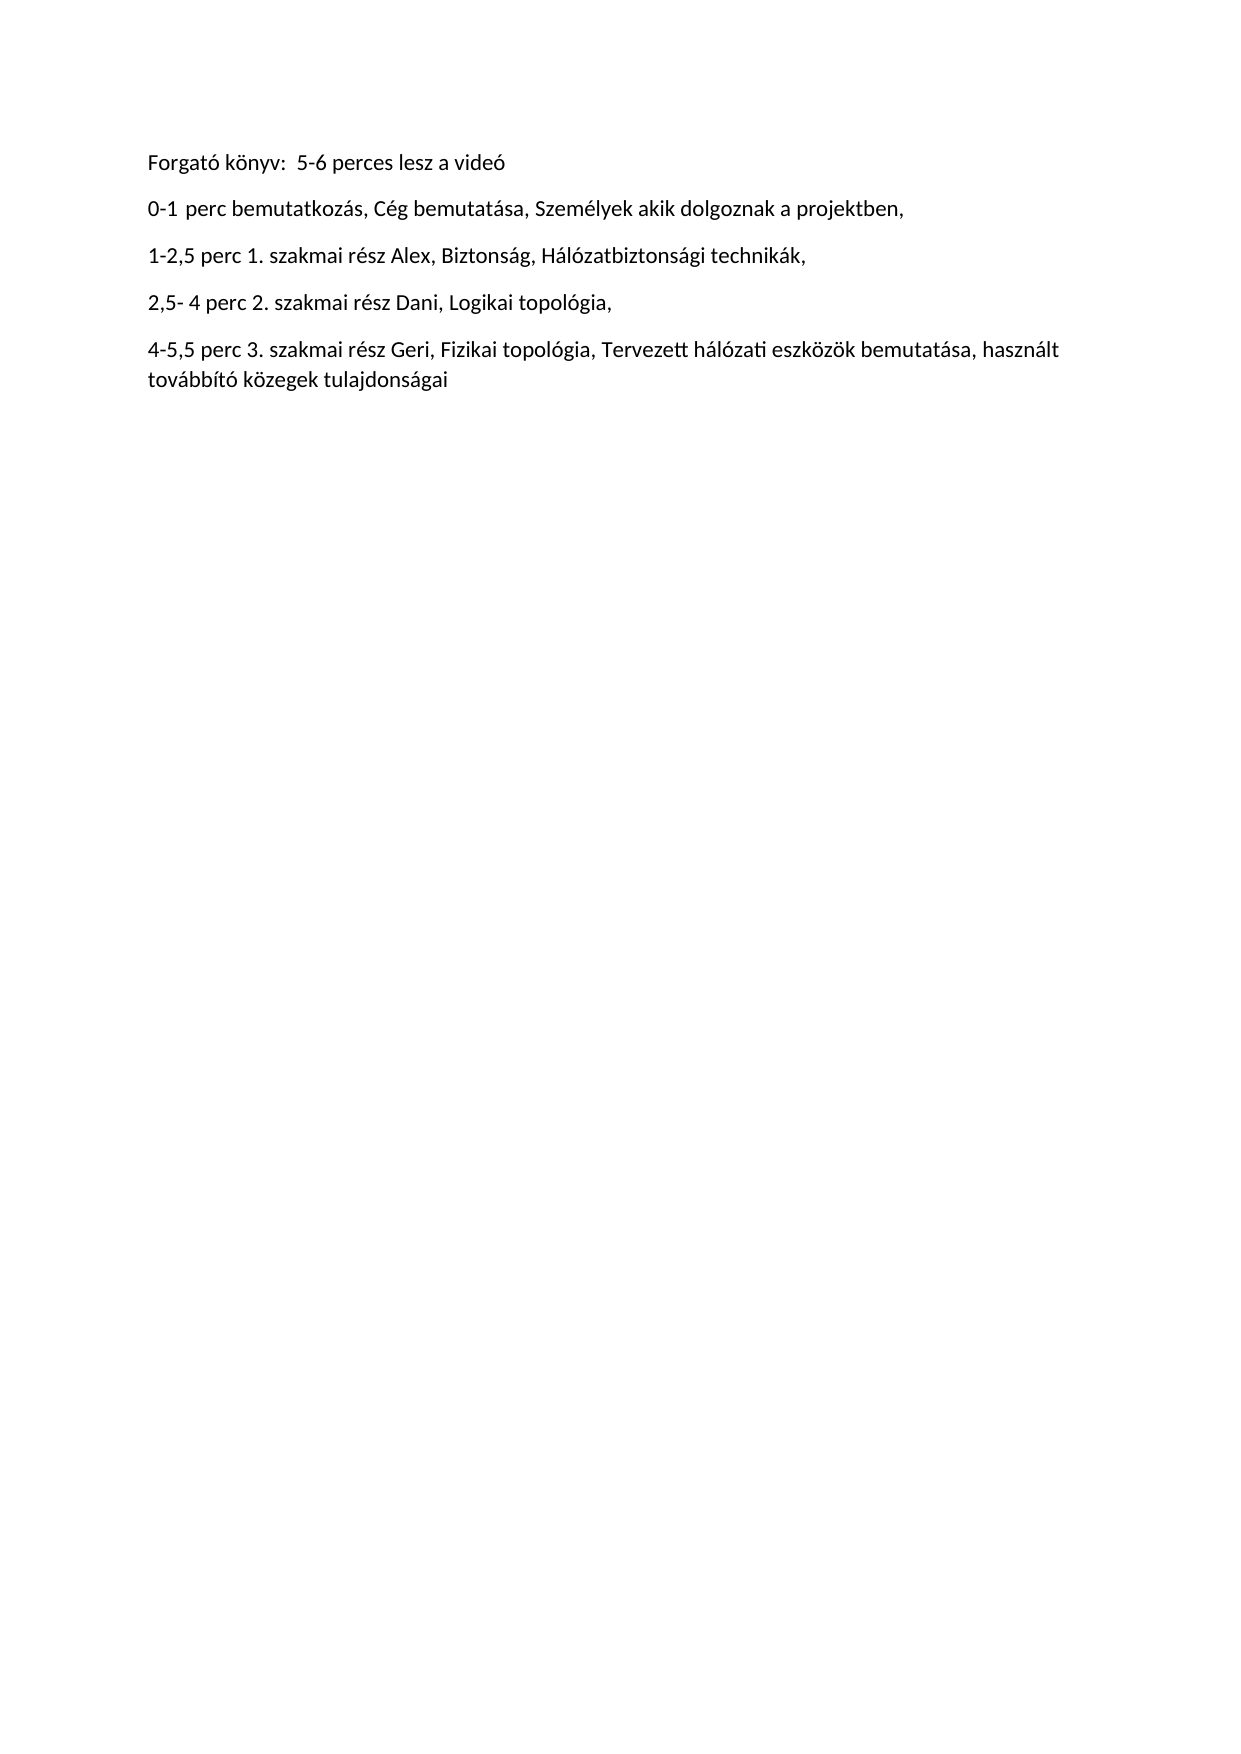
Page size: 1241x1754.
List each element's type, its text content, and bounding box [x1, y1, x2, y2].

text 1-2,5 perc 1. szakmai rész Alex, Biztonság, Hálózatbiztonsági technikák, [148, 241, 1093, 269]
text Forgató könyv: 5-6 perces lesz a videó [148, 148, 1093, 176]
text 4-5,5 perc 3. szakmai rész Geri, Fizikai topológia, Tervezett hálózati eszközök bemutatása, használt továbbító közegek tulajdonságai [148, 335, 1093, 393]
list perc bemutatkozás, Cég bemutatása, Személyek akik dolgoznak a projektben, [148, 194, 1093, 222]
text 2,5- 4 perc 2. szakmai rész Dani, Logikai topológia, [148, 288, 1093, 316]
